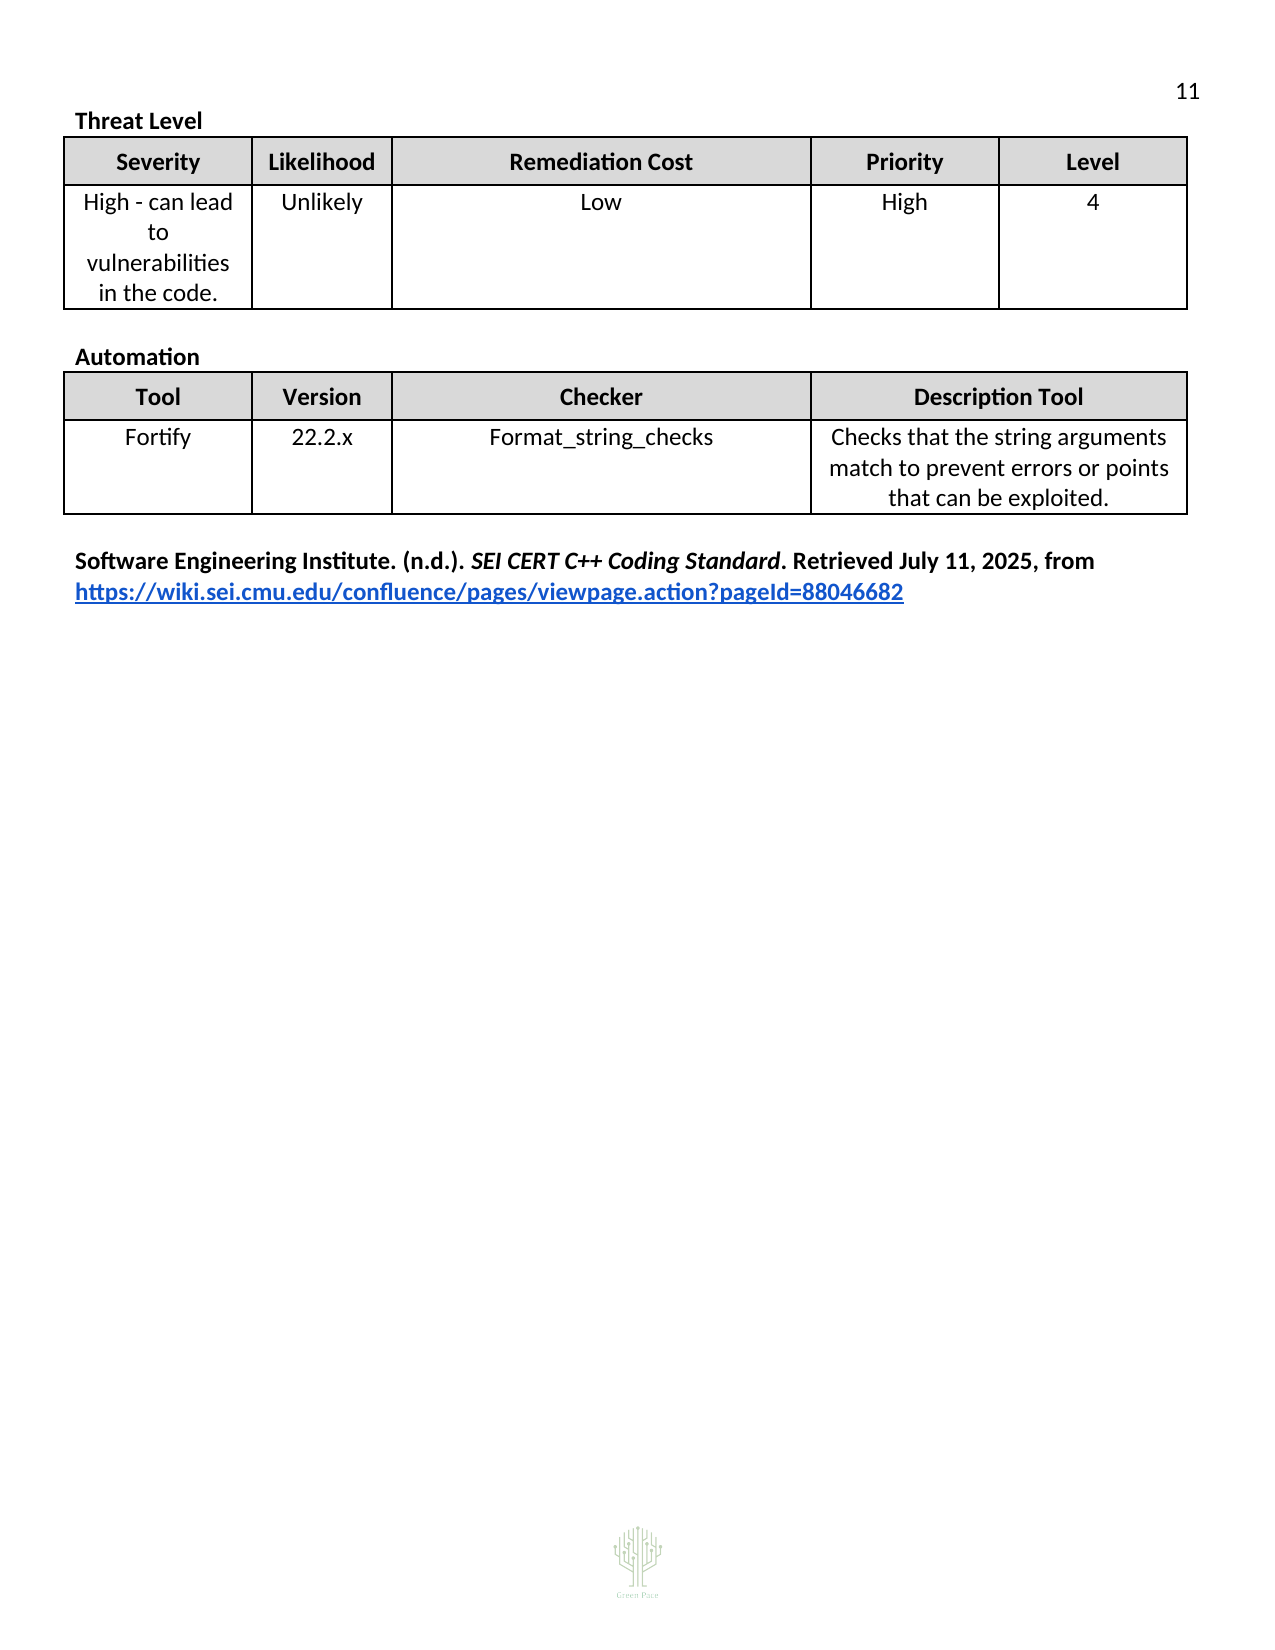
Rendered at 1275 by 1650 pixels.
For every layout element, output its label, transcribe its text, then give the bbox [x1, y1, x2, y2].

picture [605, 1521, 670, 1606]
table_cell Fortify [65, 421, 251, 513]
table_cell 22.2.x [253, 421, 391, 513]
table_cell Low [393, 186, 810, 308]
table_header Severity [65, 138, 251, 184]
table_cell High - can lead to vulnerabilities in the code. [65, 186, 251, 308]
subtitle Software Engineering Institute. (n.d.). SEI CERT C++ Coding Standard. Retrieved July 11, 2025, from https://wiki.sei.cmu.edu/confluence/pages/viewpage.action?pageId=88046682 [75, 545, 1200, 606]
table_header Version [253, 373, 391, 419]
table_cell Unlikely [253, 186, 391, 308]
table_header Description Tool [812, 373, 1186, 419]
table_header Priority [812, 138, 998, 184]
table_cell Format_string_checks [393, 421, 810, 513]
table_cell High [812, 186, 998, 308]
table_header Likelihood [253, 138, 391, 184]
text Threat Level [75, 106, 1200, 136]
table_header Checker [393, 373, 810, 419]
table_cell Checks that the string arguments match to prevent errors or points that can be exploited. [812, 421, 1186, 513]
table_header Level [1000, 138, 1186, 184]
table_header Tool [65, 373, 251, 419]
table_cell 4 [1000, 186, 1186, 308]
text Automation [75, 341, 1200, 371]
table_header Remediation Cost [393, 138, 810, 184]
